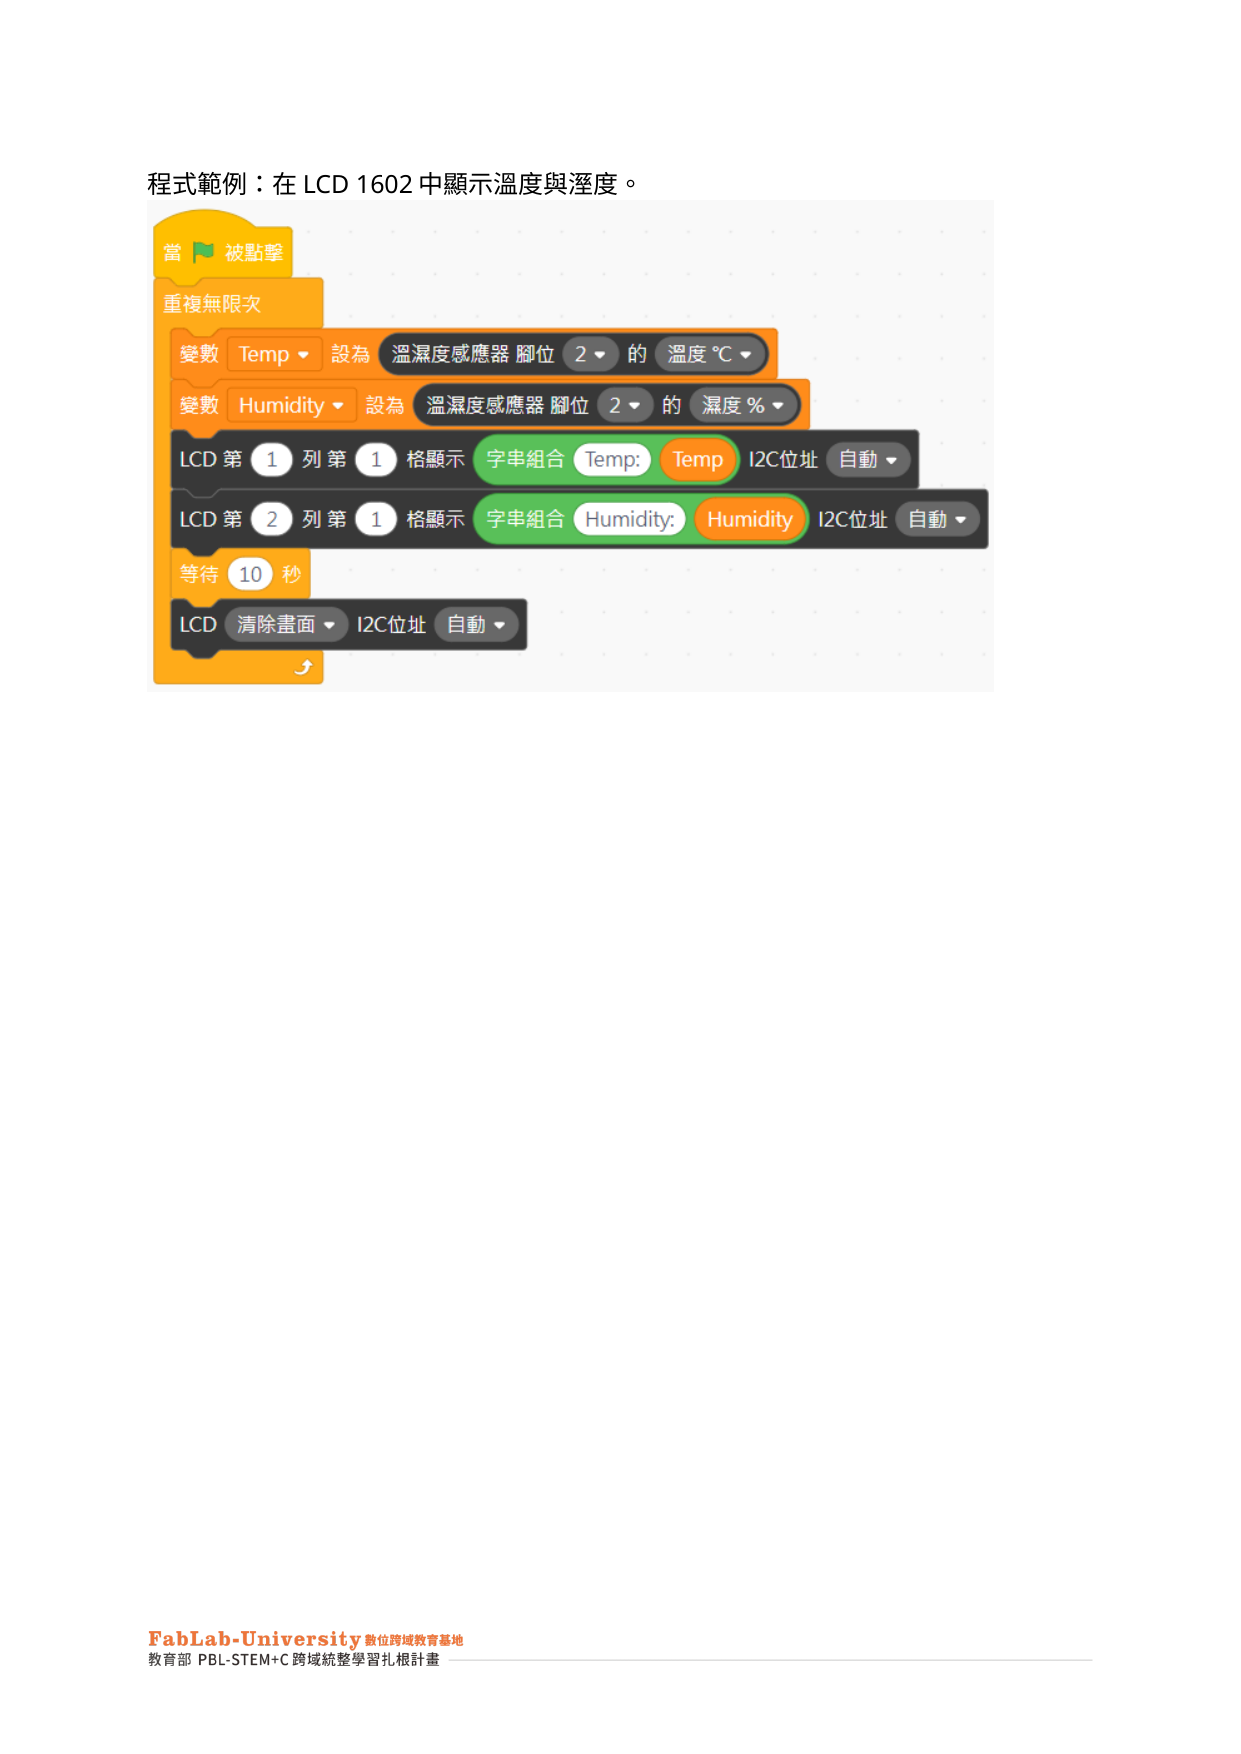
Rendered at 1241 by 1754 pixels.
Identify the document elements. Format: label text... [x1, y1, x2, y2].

picture [147, 200, 994, 692]
picture [148, 1631, 1093, 1666]
text 程式範例：在LCD 1602中顯示溫度與溼度。 [148, 164, 1092, 201]
